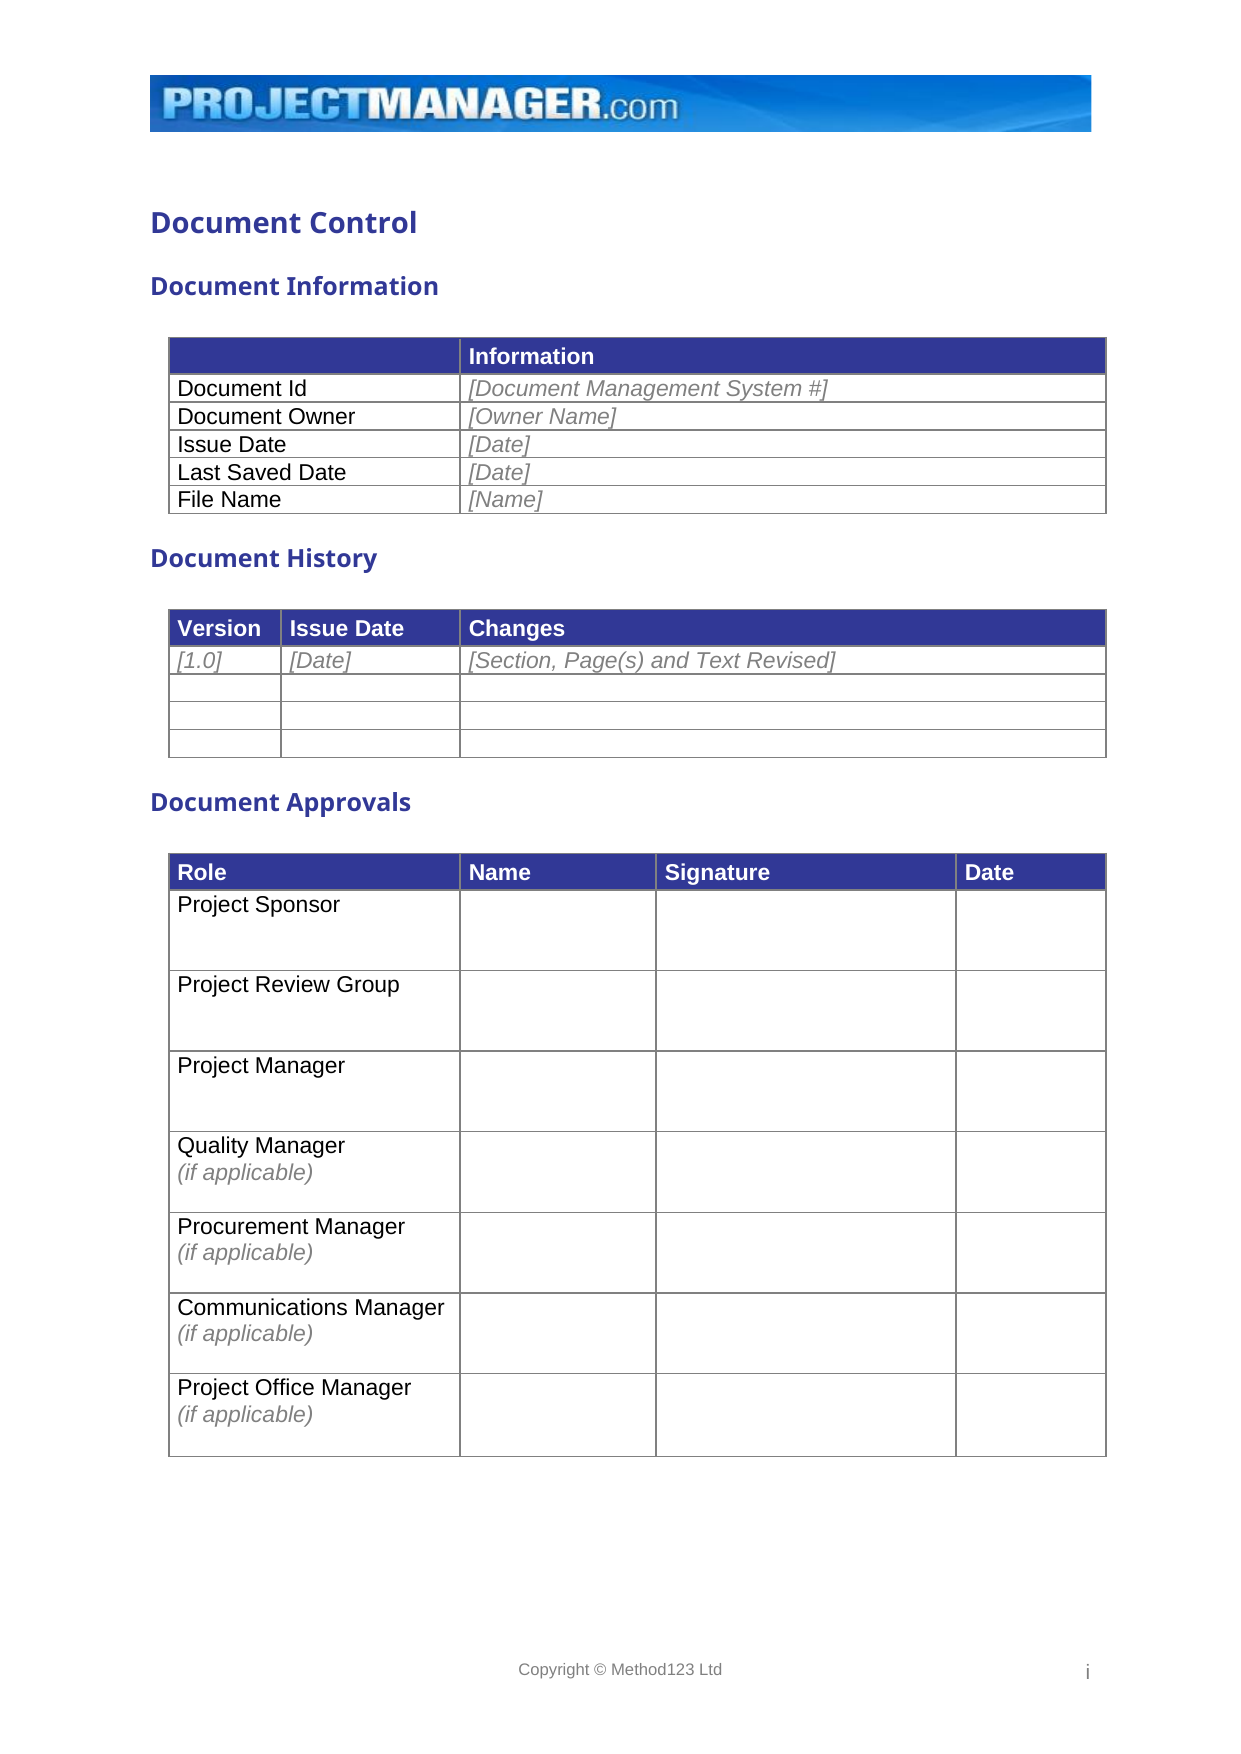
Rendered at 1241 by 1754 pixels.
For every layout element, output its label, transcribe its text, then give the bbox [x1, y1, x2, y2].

table_cell [170, 730, 280, 757]
table_header © [170, 338, 460, 373]
text Document Information [150, 269, 1090, 337]
table_cell [461, 702, 1105, 729]
table_cell Issue Date [170, 431, 459, 457]
table_cell [282, 730, 459, 757]
table_header Name [461, 854, 655, 889]
table_cell [170, 675, 280, 701]
table_cell Project Manager [170, 1052, 459, 1131]
table_cell Project Review Group [170, 971, 459, 1050]
table_cell [957, 1294, 1105, 1373]
table_cell Project Sponsor [170, 891, 459, 969]
table_cell [Date] [282, 647, 459, 673]
table_cell [957, 1052, 1105, 1131]
table_header Information [461, 338, 1105, 373]
table_cell [657, 1374, 955, 1456]
table_cell Document Owner [170, 403, 459, 429]
text Document Control [150, 203, 1090, 242]
table_cell [Name] [461, 486, 1105, 513]
table_header Date [957, 854, 1105, 889]
table_cell [282, 675, 459, 701]
text Document Approvals [150, 784, 1090, 853]
table_cell [461, 971, 655, 1050]
table_header Version [170, 610, 280, 645]
table_cell Last Saved Date [170, 458, 459, 485]
table_cell [Owner Name] [461, 403, 1105, 429]
table_cell [461, 1213, 655, 1292]
table_cell [657, 1294, 955, 1373]
table_cell [957, 1132, 1105, 1211]
table_header Issue Date [282, 610, 459, 645]
table_cell [Date] [461, 458, 1105, 485]
table_cell [657, 1132, 955, 1211]
table_cell [657, 971, 955, 1050]
table_cell Project Office Manager (if applicable) [170, 1374, 459, 1456]
table_header Role [170, 854, 459, 889]
table_cell [957, 891, 1105, 969]
table_cell [461, 1052, 655, 1131]
table_cell Communications Manager (if applicable) [170, 1294, 459, 1373]
text Document History [150, 541, 1090, 609]
table_cell [461, 675, 1105, 701]
table_cell [Date] [461, 431, 1105, 457]
table_cell [657, 1213, 955, 1292]
table_cell [461, 1132, 655, 1211]
table_cell [461, 891, 655, 969]
table_cell [657, 1052, 955, 1131]
table_header Signature© [657, 854, 955, 889]
table_cell [461, 1294, 655, 1373]
table_cell [957, 1374, 1105, 1456]
picture [150, 75, 1092, 132]
table_cell [957, 1213, 1105, 1292]
table_cell Quality Manager (if applicable) [170, 1132, 459, 1211]
table_cell [461, 730, 1105, 757]
table_cell [170, 702, 280, 729]
table_header Changes [461, 610, 1105, 645]
table_cell [282, 702, 459, 729]
table_cell [657, 891, 955, 969]
table_cell [Document Management System #] [461, 375, 1105, 401]
table_cell [461, 1374, 655, 1456]
table_cell Document Id [170, 375, 459, 401]
table_cell [Section, Page(s) and Text Revised] [461, 647, 1105, 673]
table_cell [957, 971, 1105, 1050]
table_cell [1.0] [170, 647, 280, 673]
table_cell File Name [170, 486, 459, 513]
table_cell Procurement Manager (if applicable) [170, 1213, 459, 1292]
